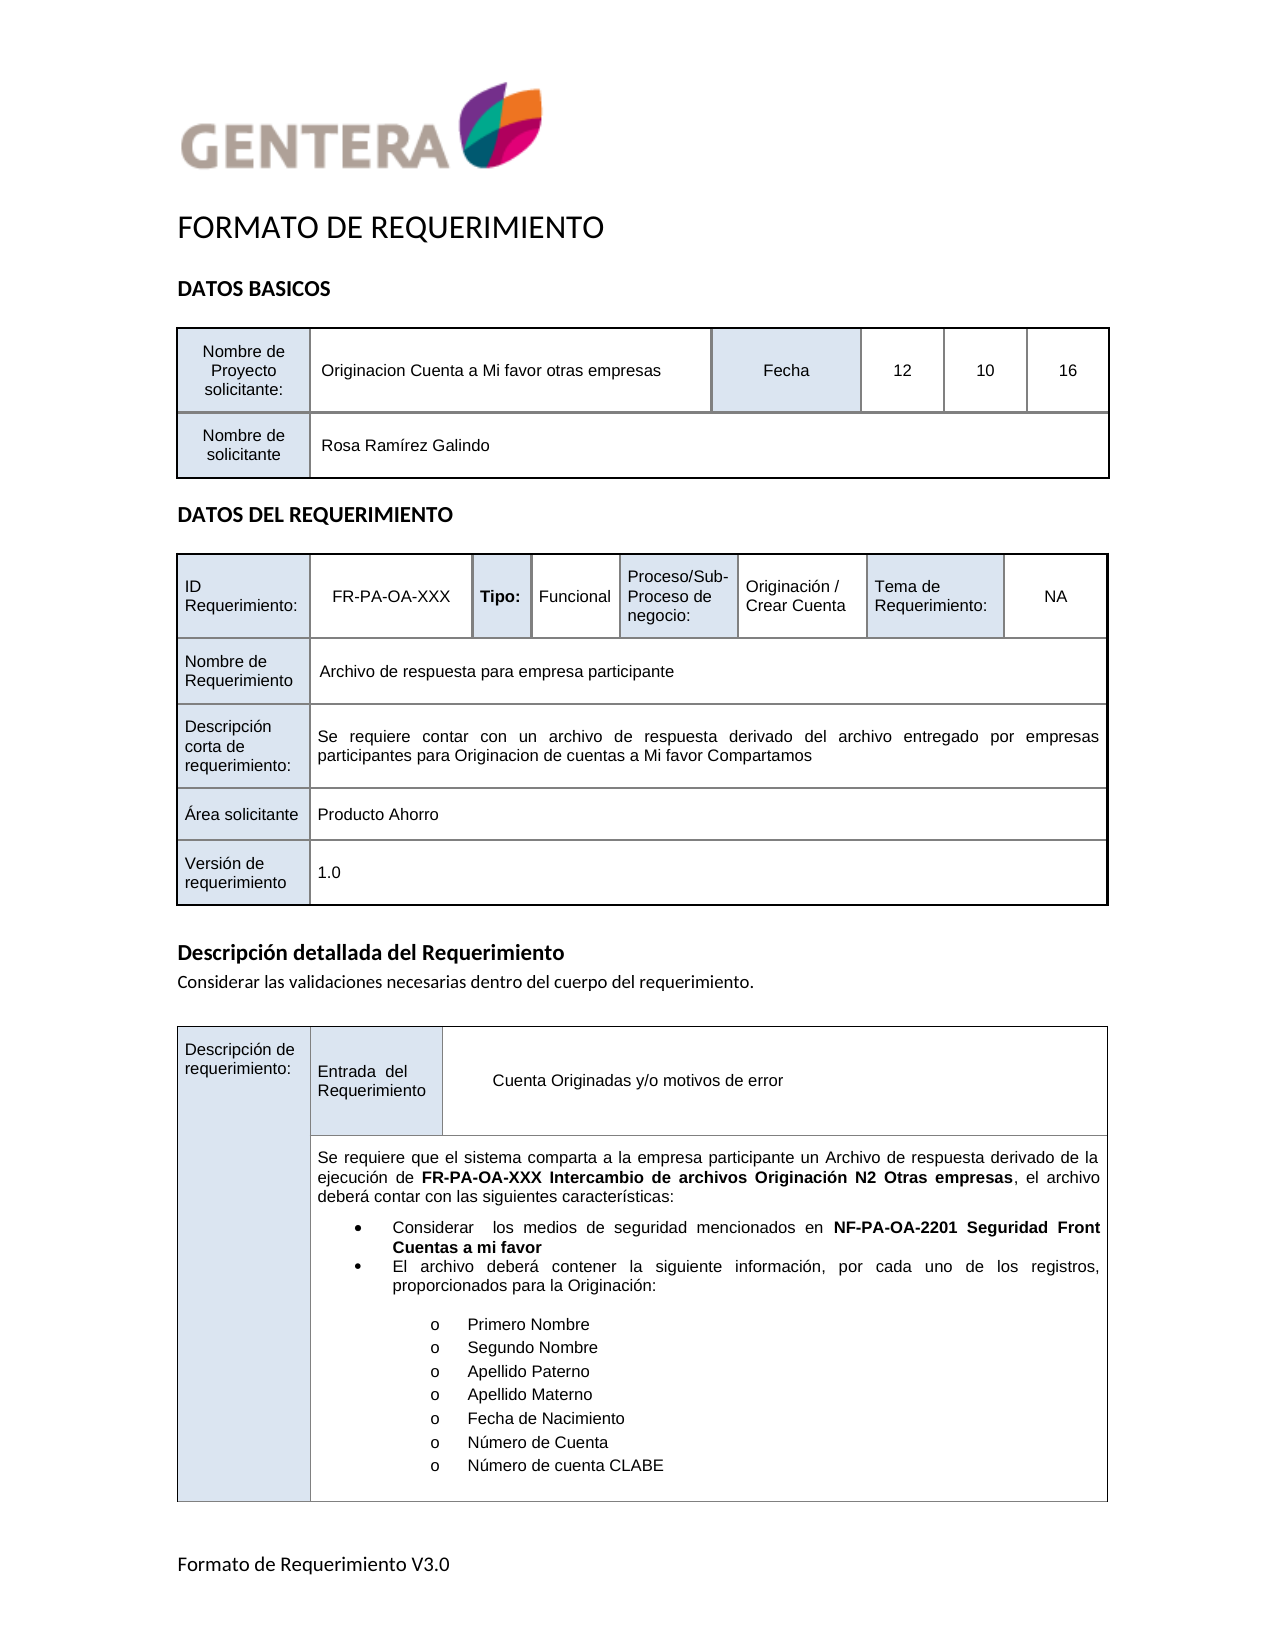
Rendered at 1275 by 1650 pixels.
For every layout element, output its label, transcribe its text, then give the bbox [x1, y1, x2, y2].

text DATOS BASICOS [177, 274, 1098, 302]
table_cell Descripción corta de requerimiento: [178, 705, 309, 787]
table_cell Versión de requerimiento [178, 841, 309, 904]
picture [177, 73, 551, 186]
table_header Proceso/Sub-Proceso de negocio: [621, 555, 737, 637]
table_header 10 [945, 329, 1026, 411]
table_header FR-PA-OA-XXX [311, 555, 471, 637]
table_header Funcional [533, 555, 619, 637]
table_header Cuenta Originadas y/o motivos de error [443, 1027, 1107, 1135]
table_cell Nombre de Requerimiento [178, 639, 309, 703]
table_header 16 [1028, 329, 1108, 411]
table_header Descripción de requerimiento: [178, 1027, 310, 1501]
table_cell Rosa Ramírez Galindo [311, 414, 1108, 477]
table_cell Nombre de solicitante [178, 414, 309, 477]
table_header ID Requerimiento: [178, 555, 309, 637]
table_header Originacion Cuenta a Mi favor otras empresas [311, 329, 710, 411]
table_cell Se requiere contar con un archivo de respuesta derivado del archivo entregado por empresas participantes para Originacion de cuentas a Mi favor Compartamos [311, 705, 1106, 787]
table_header Tema de Requerimiento: [868, 555, 1003, 637]
table_header Entrada del Requerimiento [311, 1027, 442, 1135]
table_cell Archivo de respuesta para empresa participante [311, 639, 1106, 703]
table_header NA [1005, 555, 1106, 637]
table_cell Producto Ahorro [311, 789, 1106, 839]
table_header Tipo: [474, 555, 530, 637]
text DATOS DEL REQUERIMIENTO [177, 500, 1098, 528]
text Descripción detallada del Requerimiento [177, 938, 1098, 967]
table_header Fecha [713, 329, 860, 411]
table_cell Área solicitante [178, 789, 309, 839]
table_header Originación / Crear Cuenta [739, 555, 866, 637]
table_cell 1.0 [311, 841, 1106, 904]
table_header Nombre de Proyecto solicitante: [178, 329, 309, 411]
text FORMATO DE REQUERIMIENTO [177, 206, 1098, 247]
text Considerar las validaciones necesarias dentro del cuerpo del requerimiento. [177, 971, 1098, 994]
table_header 12 [862, 329, 943, 411]
